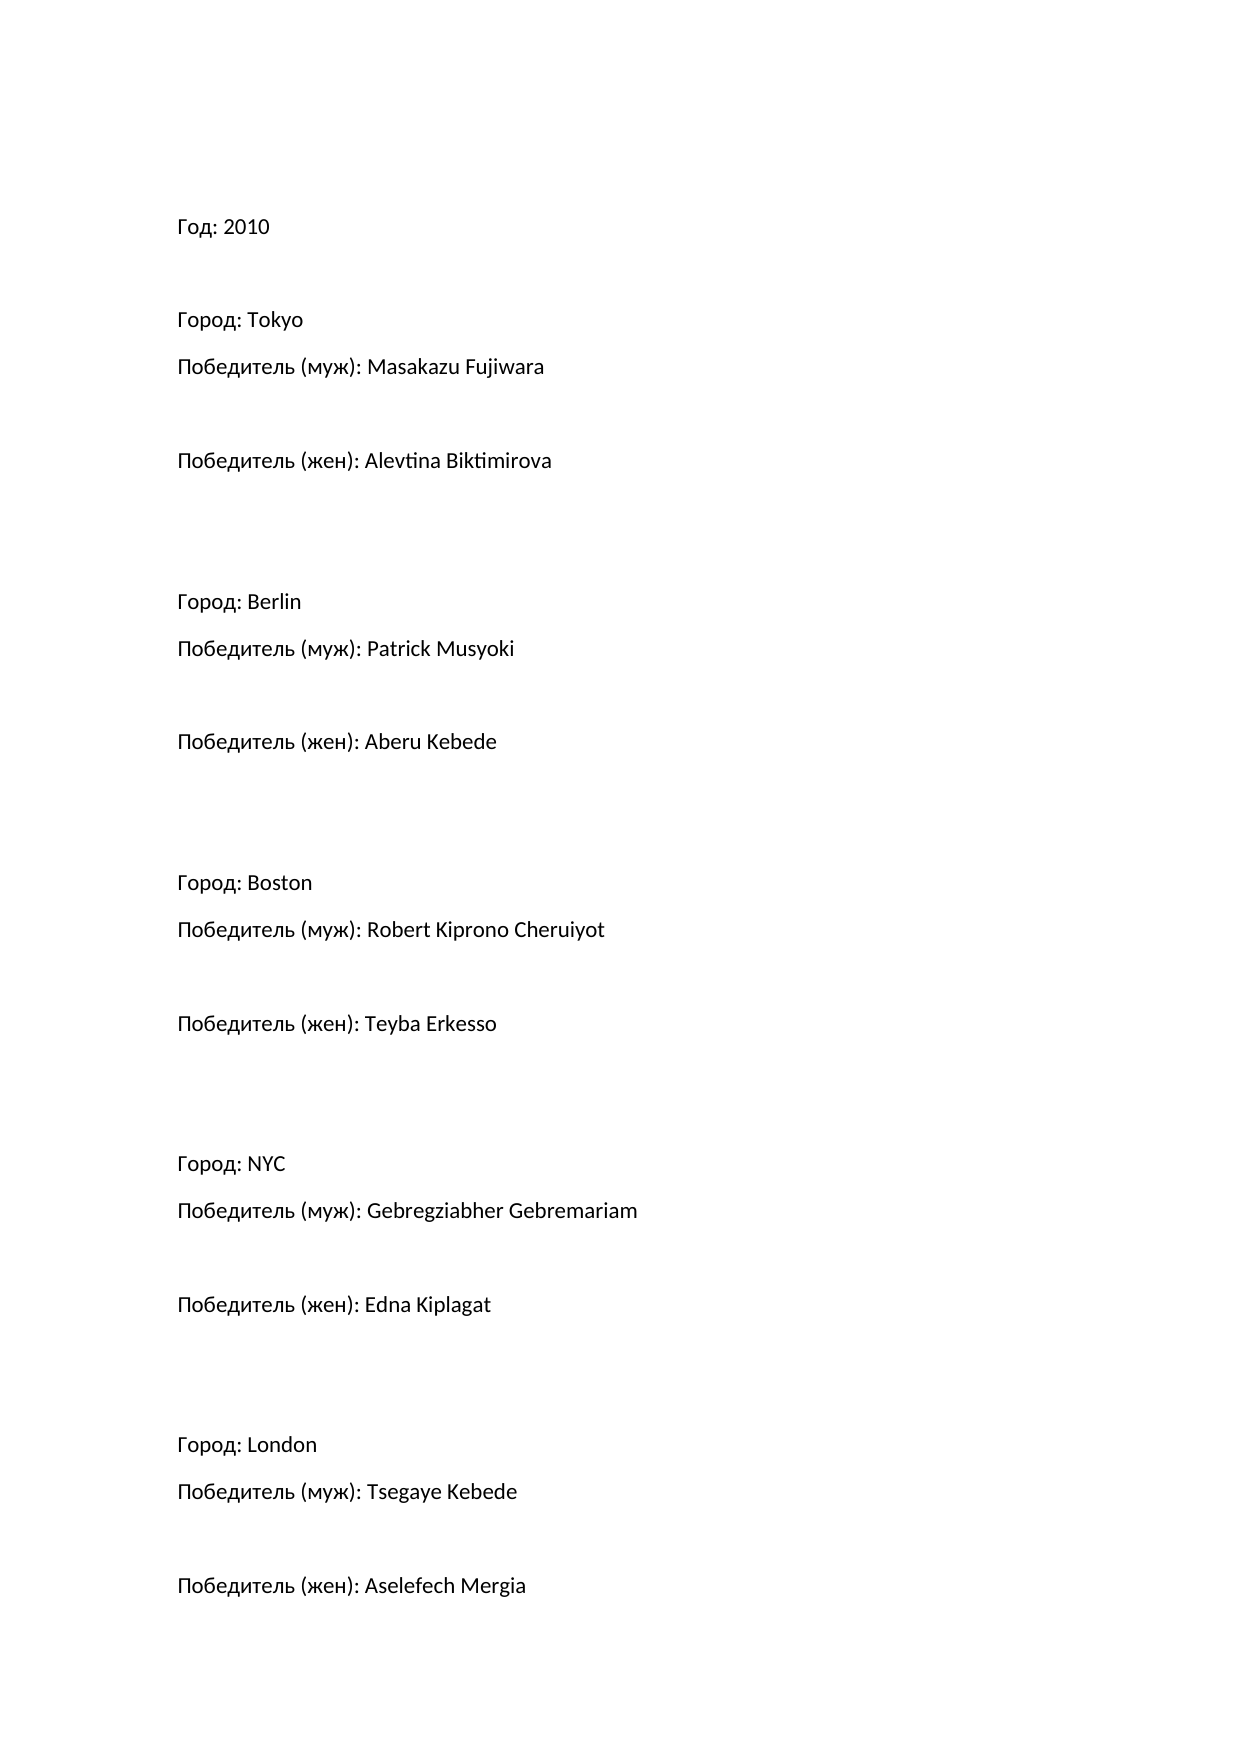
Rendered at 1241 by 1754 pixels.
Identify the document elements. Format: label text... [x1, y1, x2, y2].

text Год: 2010 [177, 212, 1152, 240]
text Победитель (жен): Alevtina Biktimirova [177, 446, 1152, 474]
text Победитель (жен): Edna Kiplagat [177, 1290, 1152, 1318]
text Город: Berlin [177, 587, 1152, 615]
text Победитель (муж): Tsegaye Kebede [177, 1477, 1152, 1506]
text Город: Boston [177, 868, 1152, 896]
text Город: London [177, 1431, 1152, 1459]
text Победитель (муж): Robert Kiprono Cheruiyot [177, 915, 1152, 943]
text Город: NYC [177, 1149, 1152, 1177]
text Победитель (муж): Masakazu Fujiwara [177, 352, 1152, 381]
text Победитель (муж): Patrick Musyoki [177, 634, 1152, 662]
text Победитель (муж): Gebregziabher Gebremariam [177, 1196, 1152, 1224]
text Город: Tokyo [177, 306, 1152, 334]
text Победитель (жен): Teyba Erkesso [177, 1009, 1152, 1037]
text Победитель (жен): Aselefech Mergia [177, 1571, 1152, 1599]
text Победитель (жен): Aberu Kebede [177, 727, 1152, 756]
